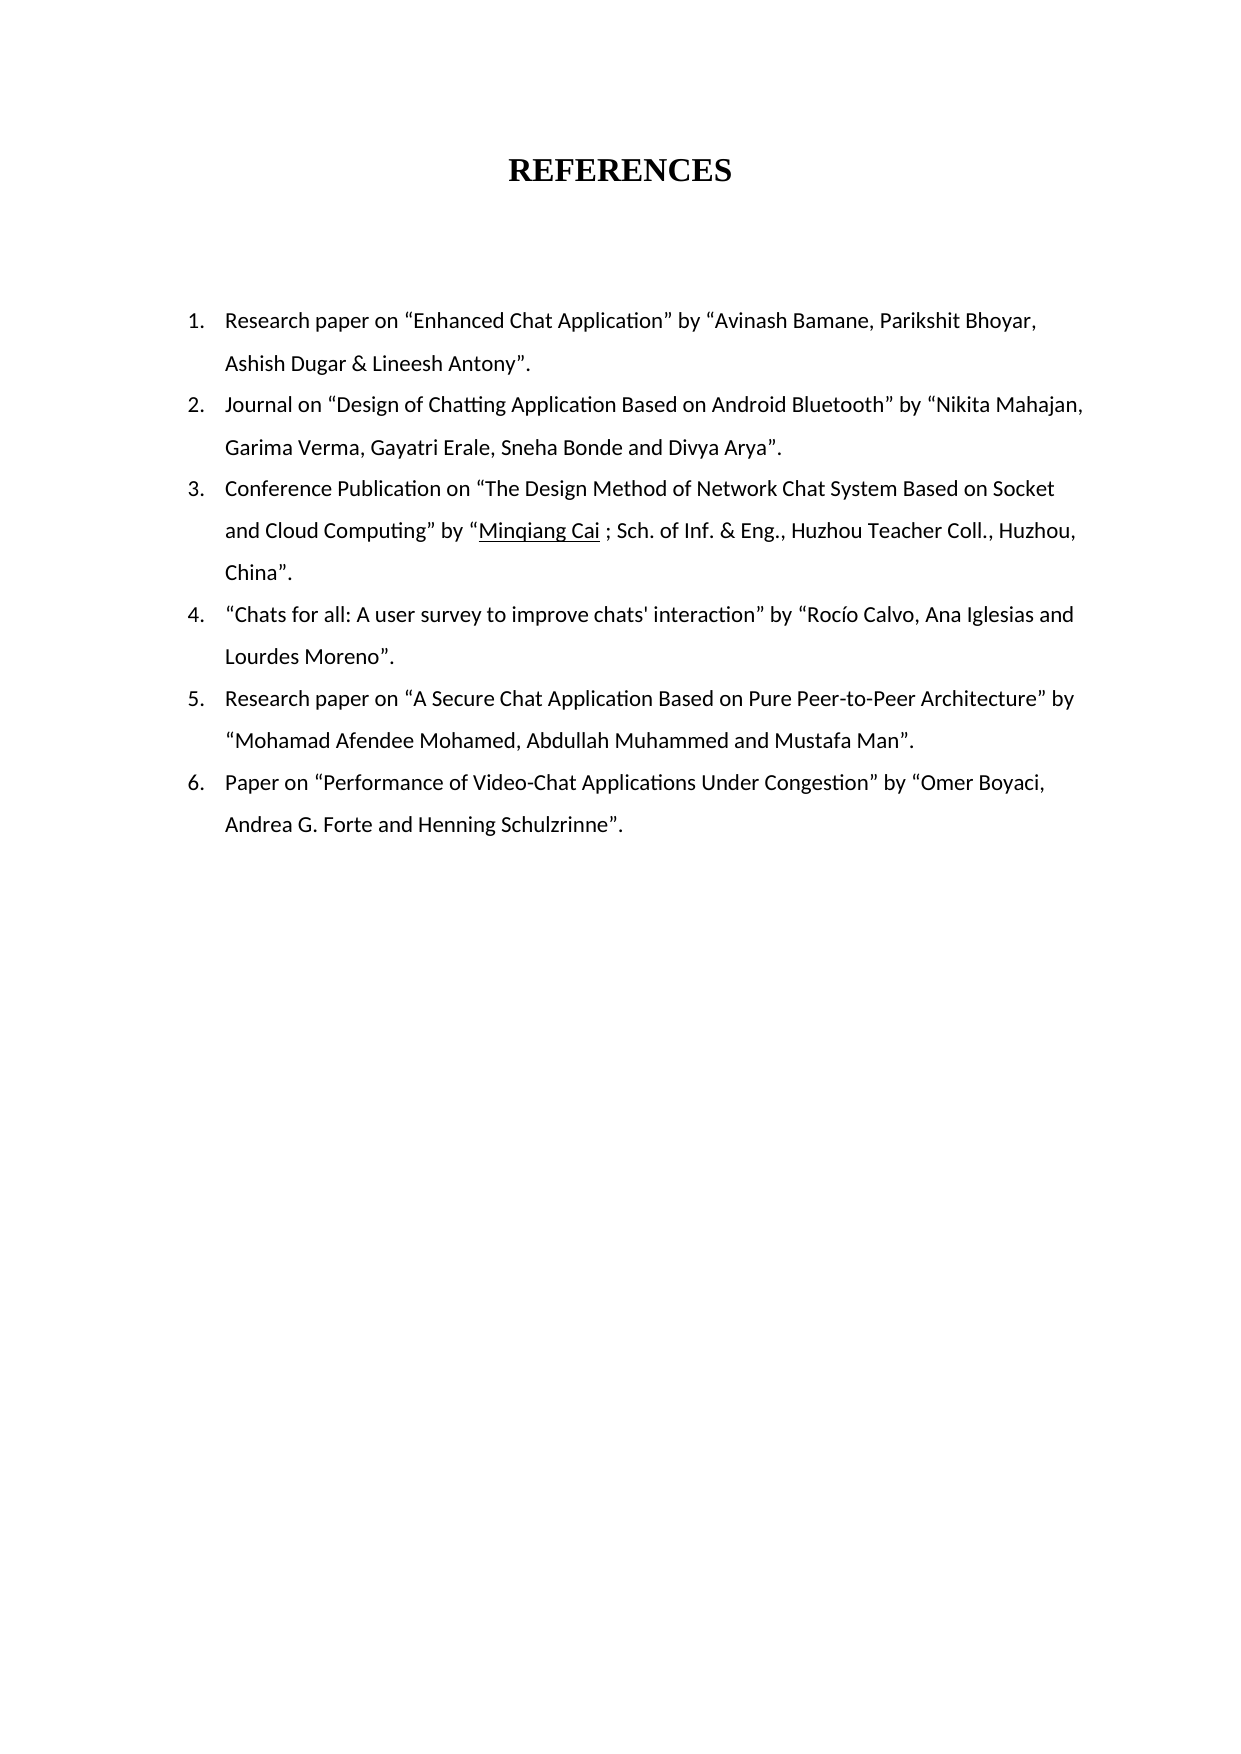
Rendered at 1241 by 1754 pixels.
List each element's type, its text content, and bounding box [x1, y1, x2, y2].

text REFERENCES [150, 150, 1090, 188]
list Research paper on “Enhanced Chat Application” by “Avinash Bamane, Parikshit Bhoyar, Ashish Dugar & Lineesh Antony”. [187, 307, 1090, 377]
list Paper on “Performance of Video-Chat Applications Under Congestion” by “Omer Boyaci, Andrea G. Forte and Henning Schulzrinne”. [187, 768, 1090, 838]
list Conference Publication on “The Design Method of Network Chat System Based on Socket and Cloud Computing” by “Minqiang Cai ; Sch. of Inf. & Eng., Huzhou Teacher Coll., Huzhou, China”. [187, 474, 1090, 587]
list “Chats for all: A user survey to improve chats' interaction” by “Rocío Calvo, Ana Iglesias and Lourdes Moreno”. [187, 601, 1090, 671]
list Research paper on “A Secure Chat Application Based on Pure Peer-to-Peer Architecture” by “Mohamad Afendee Mohamed, Abdullah Muhammed and Mustafa Man”. [187, 684, 1090, 754]
list Journal on “Design of Chatting Application Based on Android Bluetooth” by “Nikita Mahajan, Garima Verma, Gayatri Erale, Sneha Bonde and Divya Arya”. [187, 391, 1090, 461]
